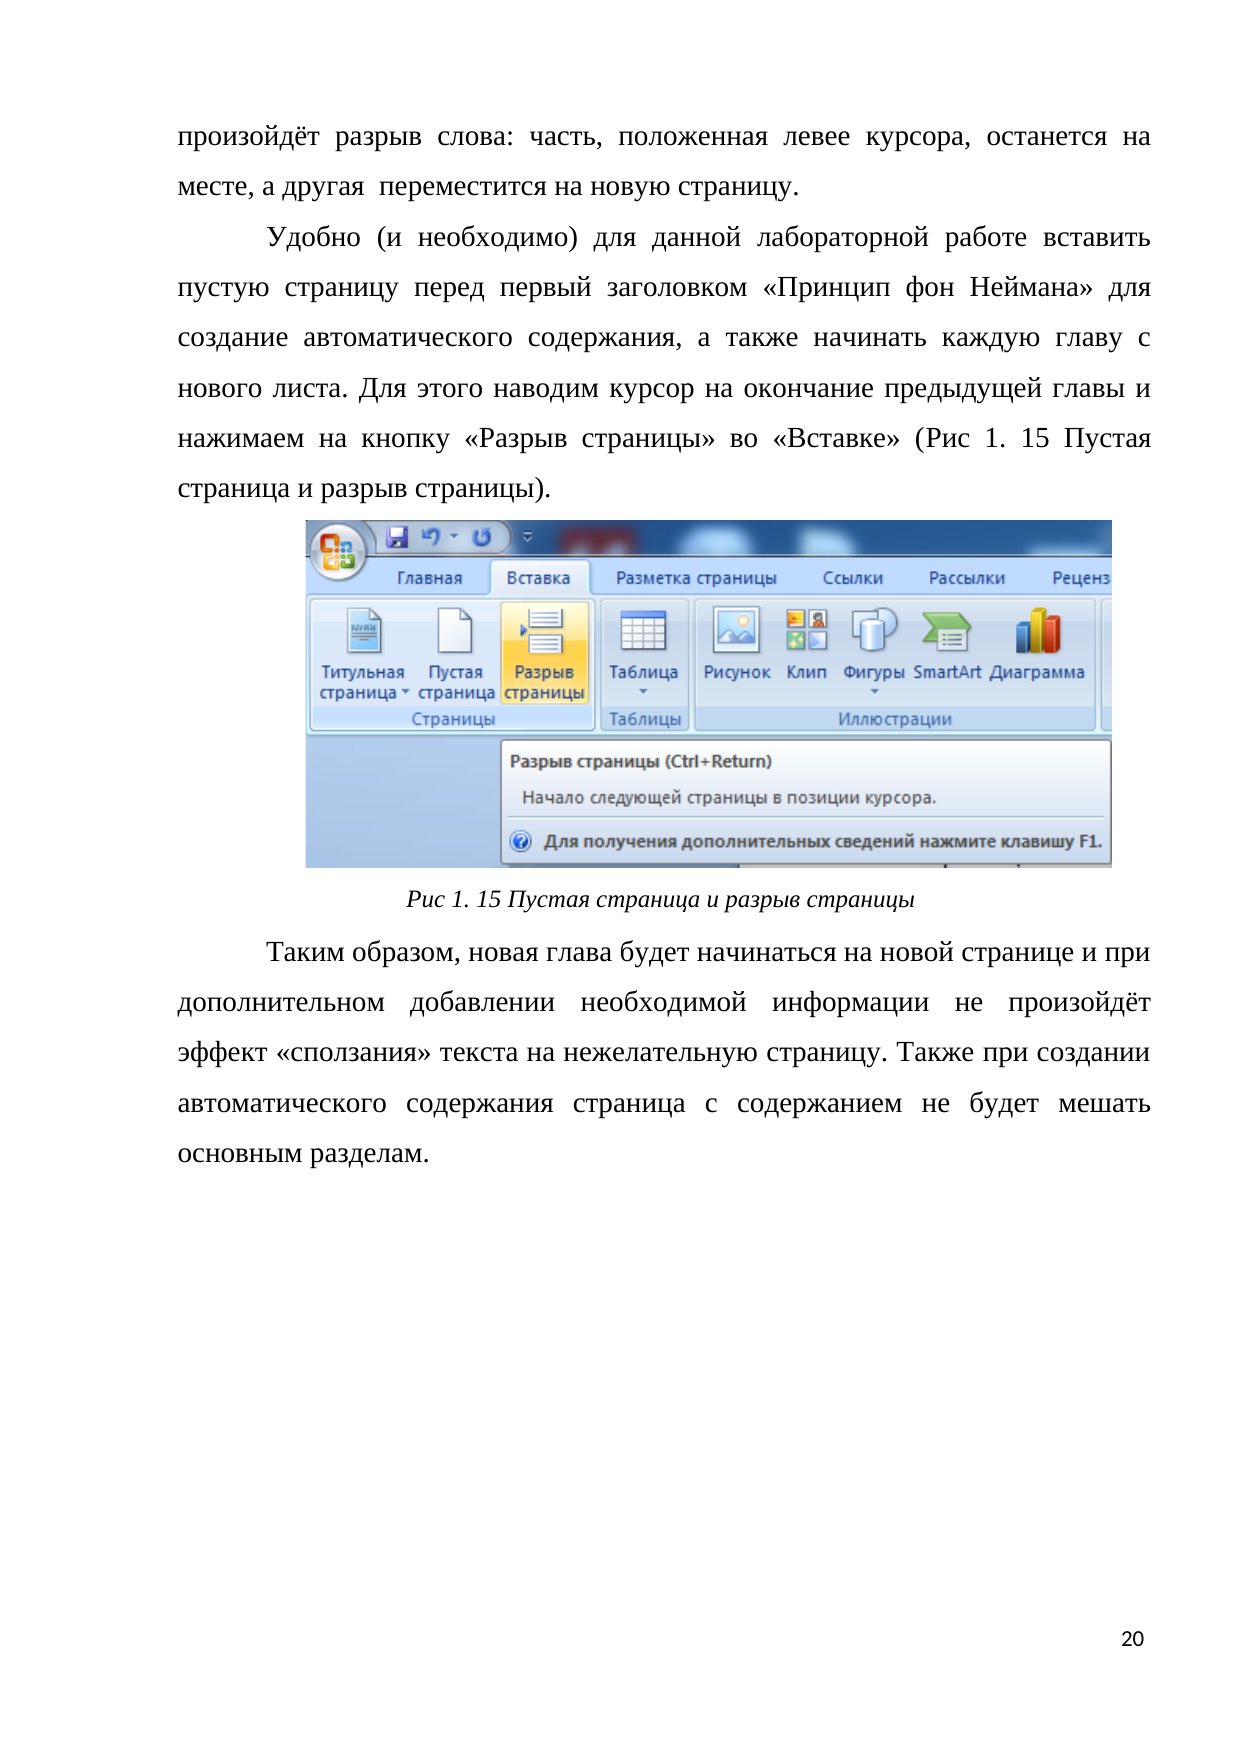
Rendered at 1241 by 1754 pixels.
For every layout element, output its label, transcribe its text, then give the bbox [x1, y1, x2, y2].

text Таким образом, новая глава будет начинаться на новой странице и при дополнительном добавлении необходимой информации не произойдёт эффект «сползания» текста на нежелательную страницу. Также при создании автоматического содержания страница с содержанием не будет мешать основным разделам. [177, 934, 1152, 1169]
picture [305, 520, 1112, 868]
text Рис 1. 15 Пустая страница и разрыв страницы [177, 884, 1144, 913]
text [177, 118, 1152, 202]
text Удобно (и необходимо) для данной лабораторной работе вставить пустую страницу перед первый заголовком «Принцип фон Неймана» для создание автоматического содержания, а также начинать каждую главу с нового листа. Для этого наводим курсор на окончание предыдущей главы и нажимаем на кнопку «Разрыв страницы» во «Вставке» (рис 1. 15 Пустая страница и разрыв страницы). [177, 219, 1152, 504]
